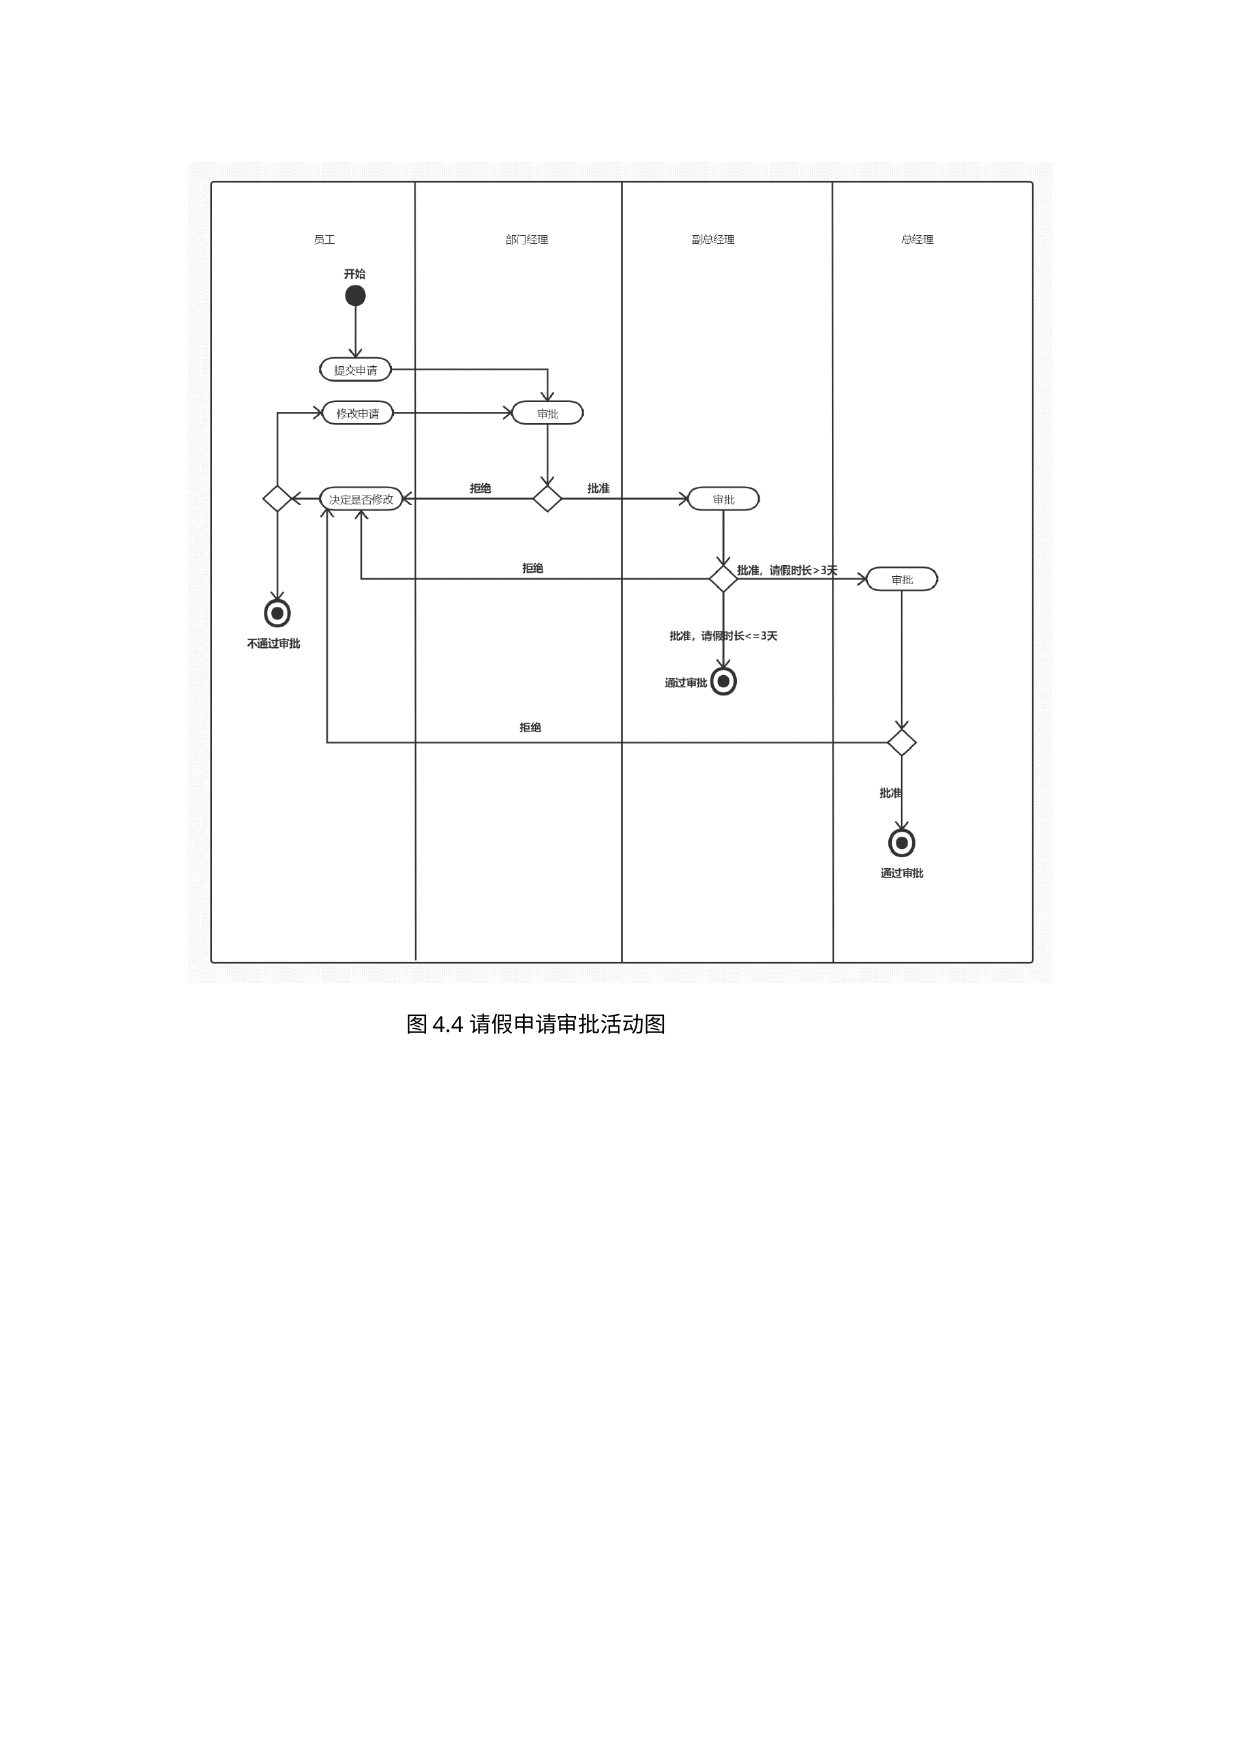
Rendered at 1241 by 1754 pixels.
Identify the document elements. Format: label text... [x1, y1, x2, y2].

text 图4.4 请假申请审批活动图 [187, 1007, 1053, 1039]
picture [187, 162, 1053, 983]
